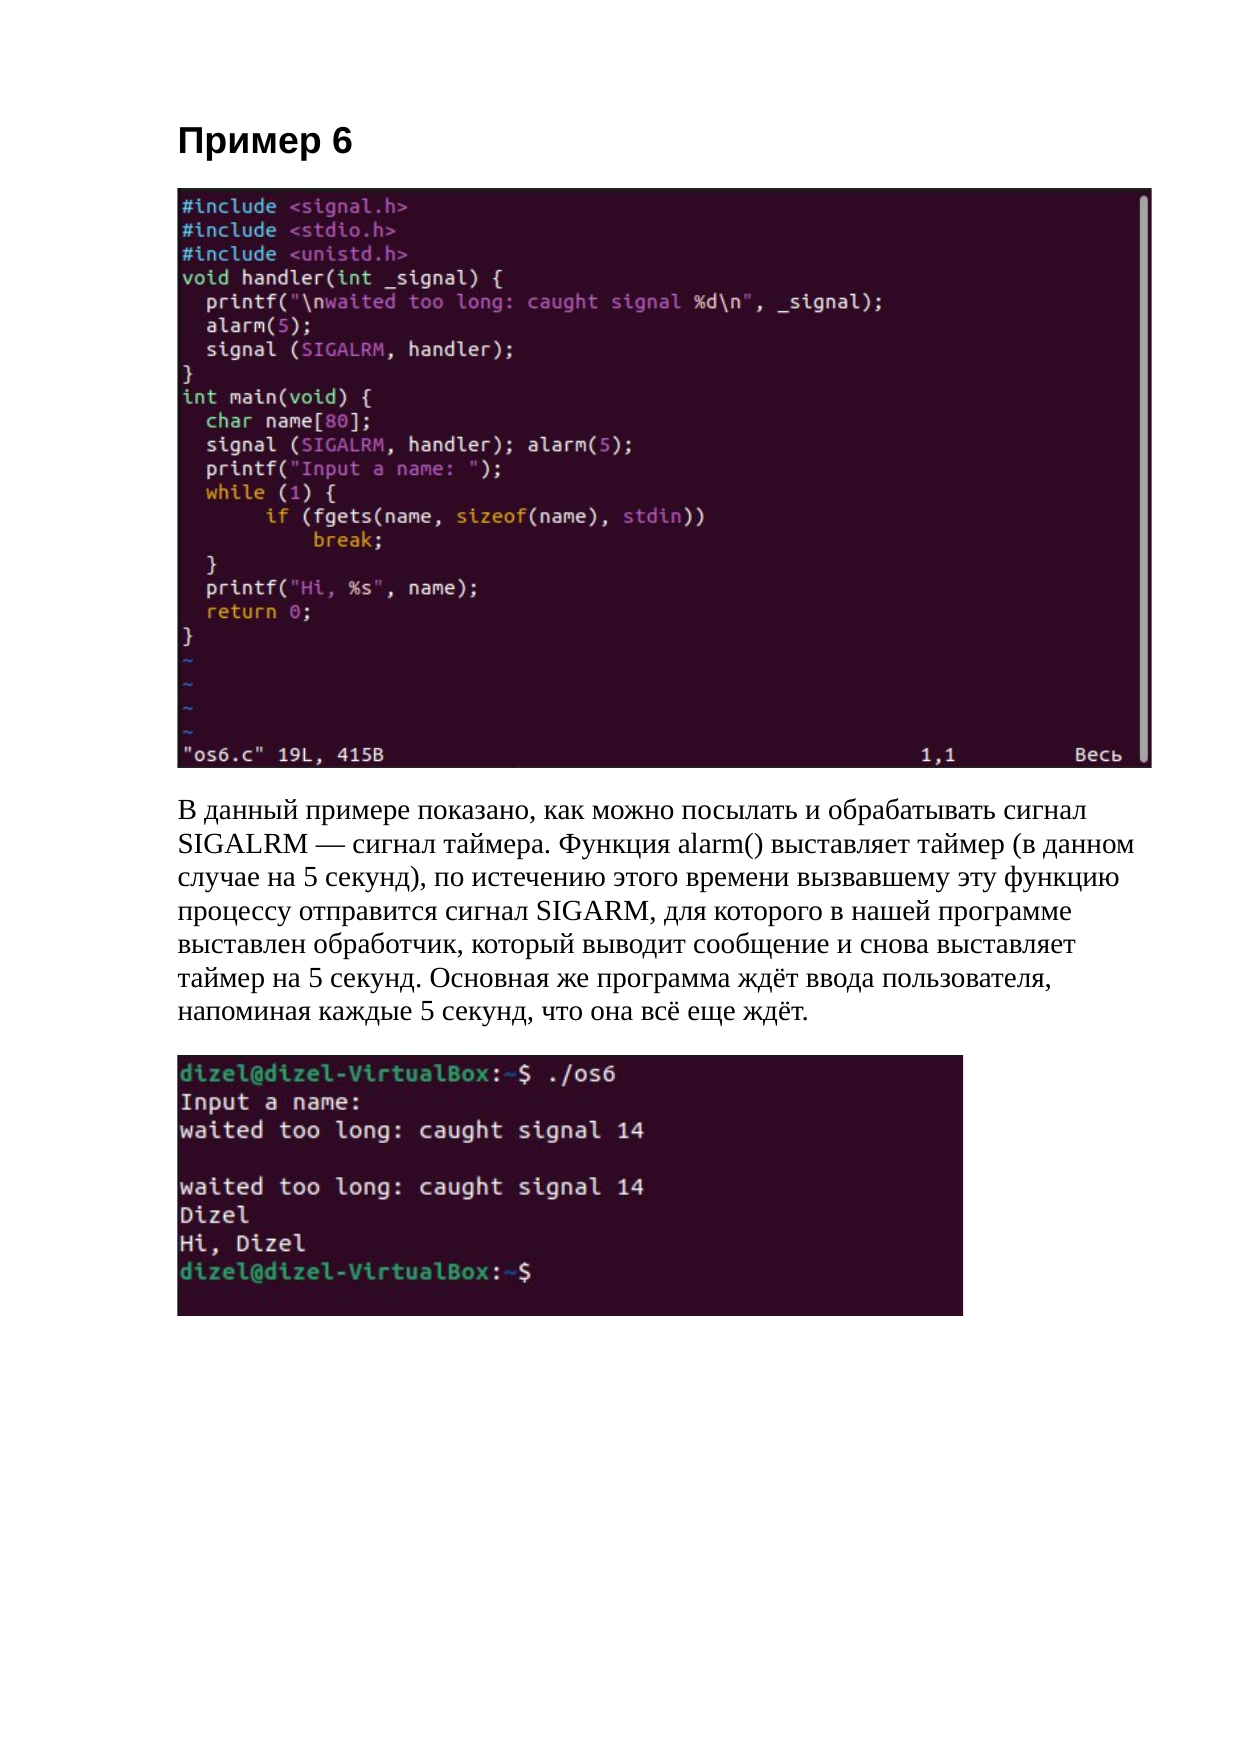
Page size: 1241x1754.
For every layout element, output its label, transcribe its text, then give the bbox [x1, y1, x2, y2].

text Пример 6 [177, 118, 1152, 161]
picture [177, 188, 1152, 768]
text В данный примере показано, как можно посылать и обрабатывать сигнал SIGALRM — сигнал таймера. Функция alarm() выставляет таймер (в данном случае на 5 секунд), по истечению этого времени вызвавшему эту функцию процессу отправится сигнал SIGARM, для которого в нашей программе выставлен обработчик, который выводит сообщение и снова выставляет таймер на 5 секунд. Основная же программа ждёт ввода пользователя, напоминая каждые 5 секунд, что она всё еще ждёт. [177, 792, 1152, 1027]
picture [177, 1055, 964, 1316]
